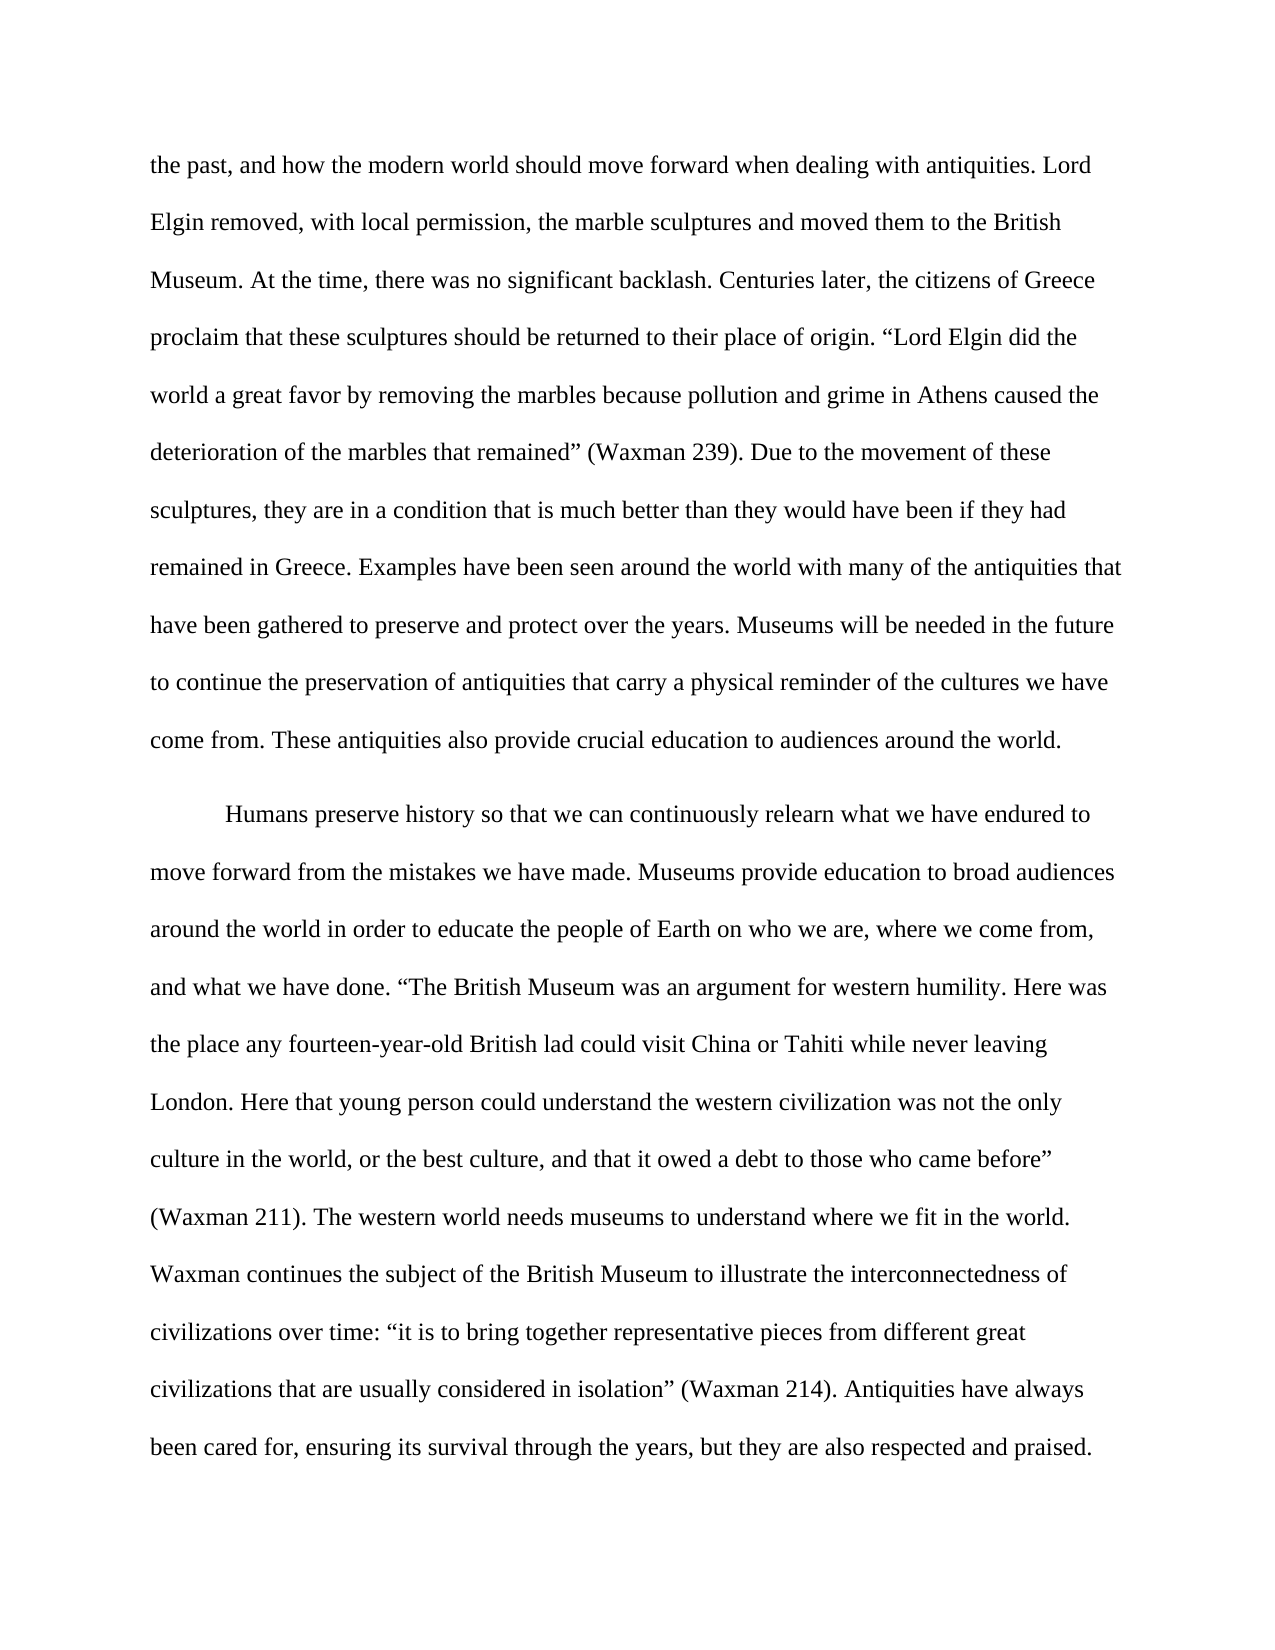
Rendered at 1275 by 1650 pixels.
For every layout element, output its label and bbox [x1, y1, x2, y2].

text [150, 799, 1125, 1460]
text [150, 150, 1125, 754]
